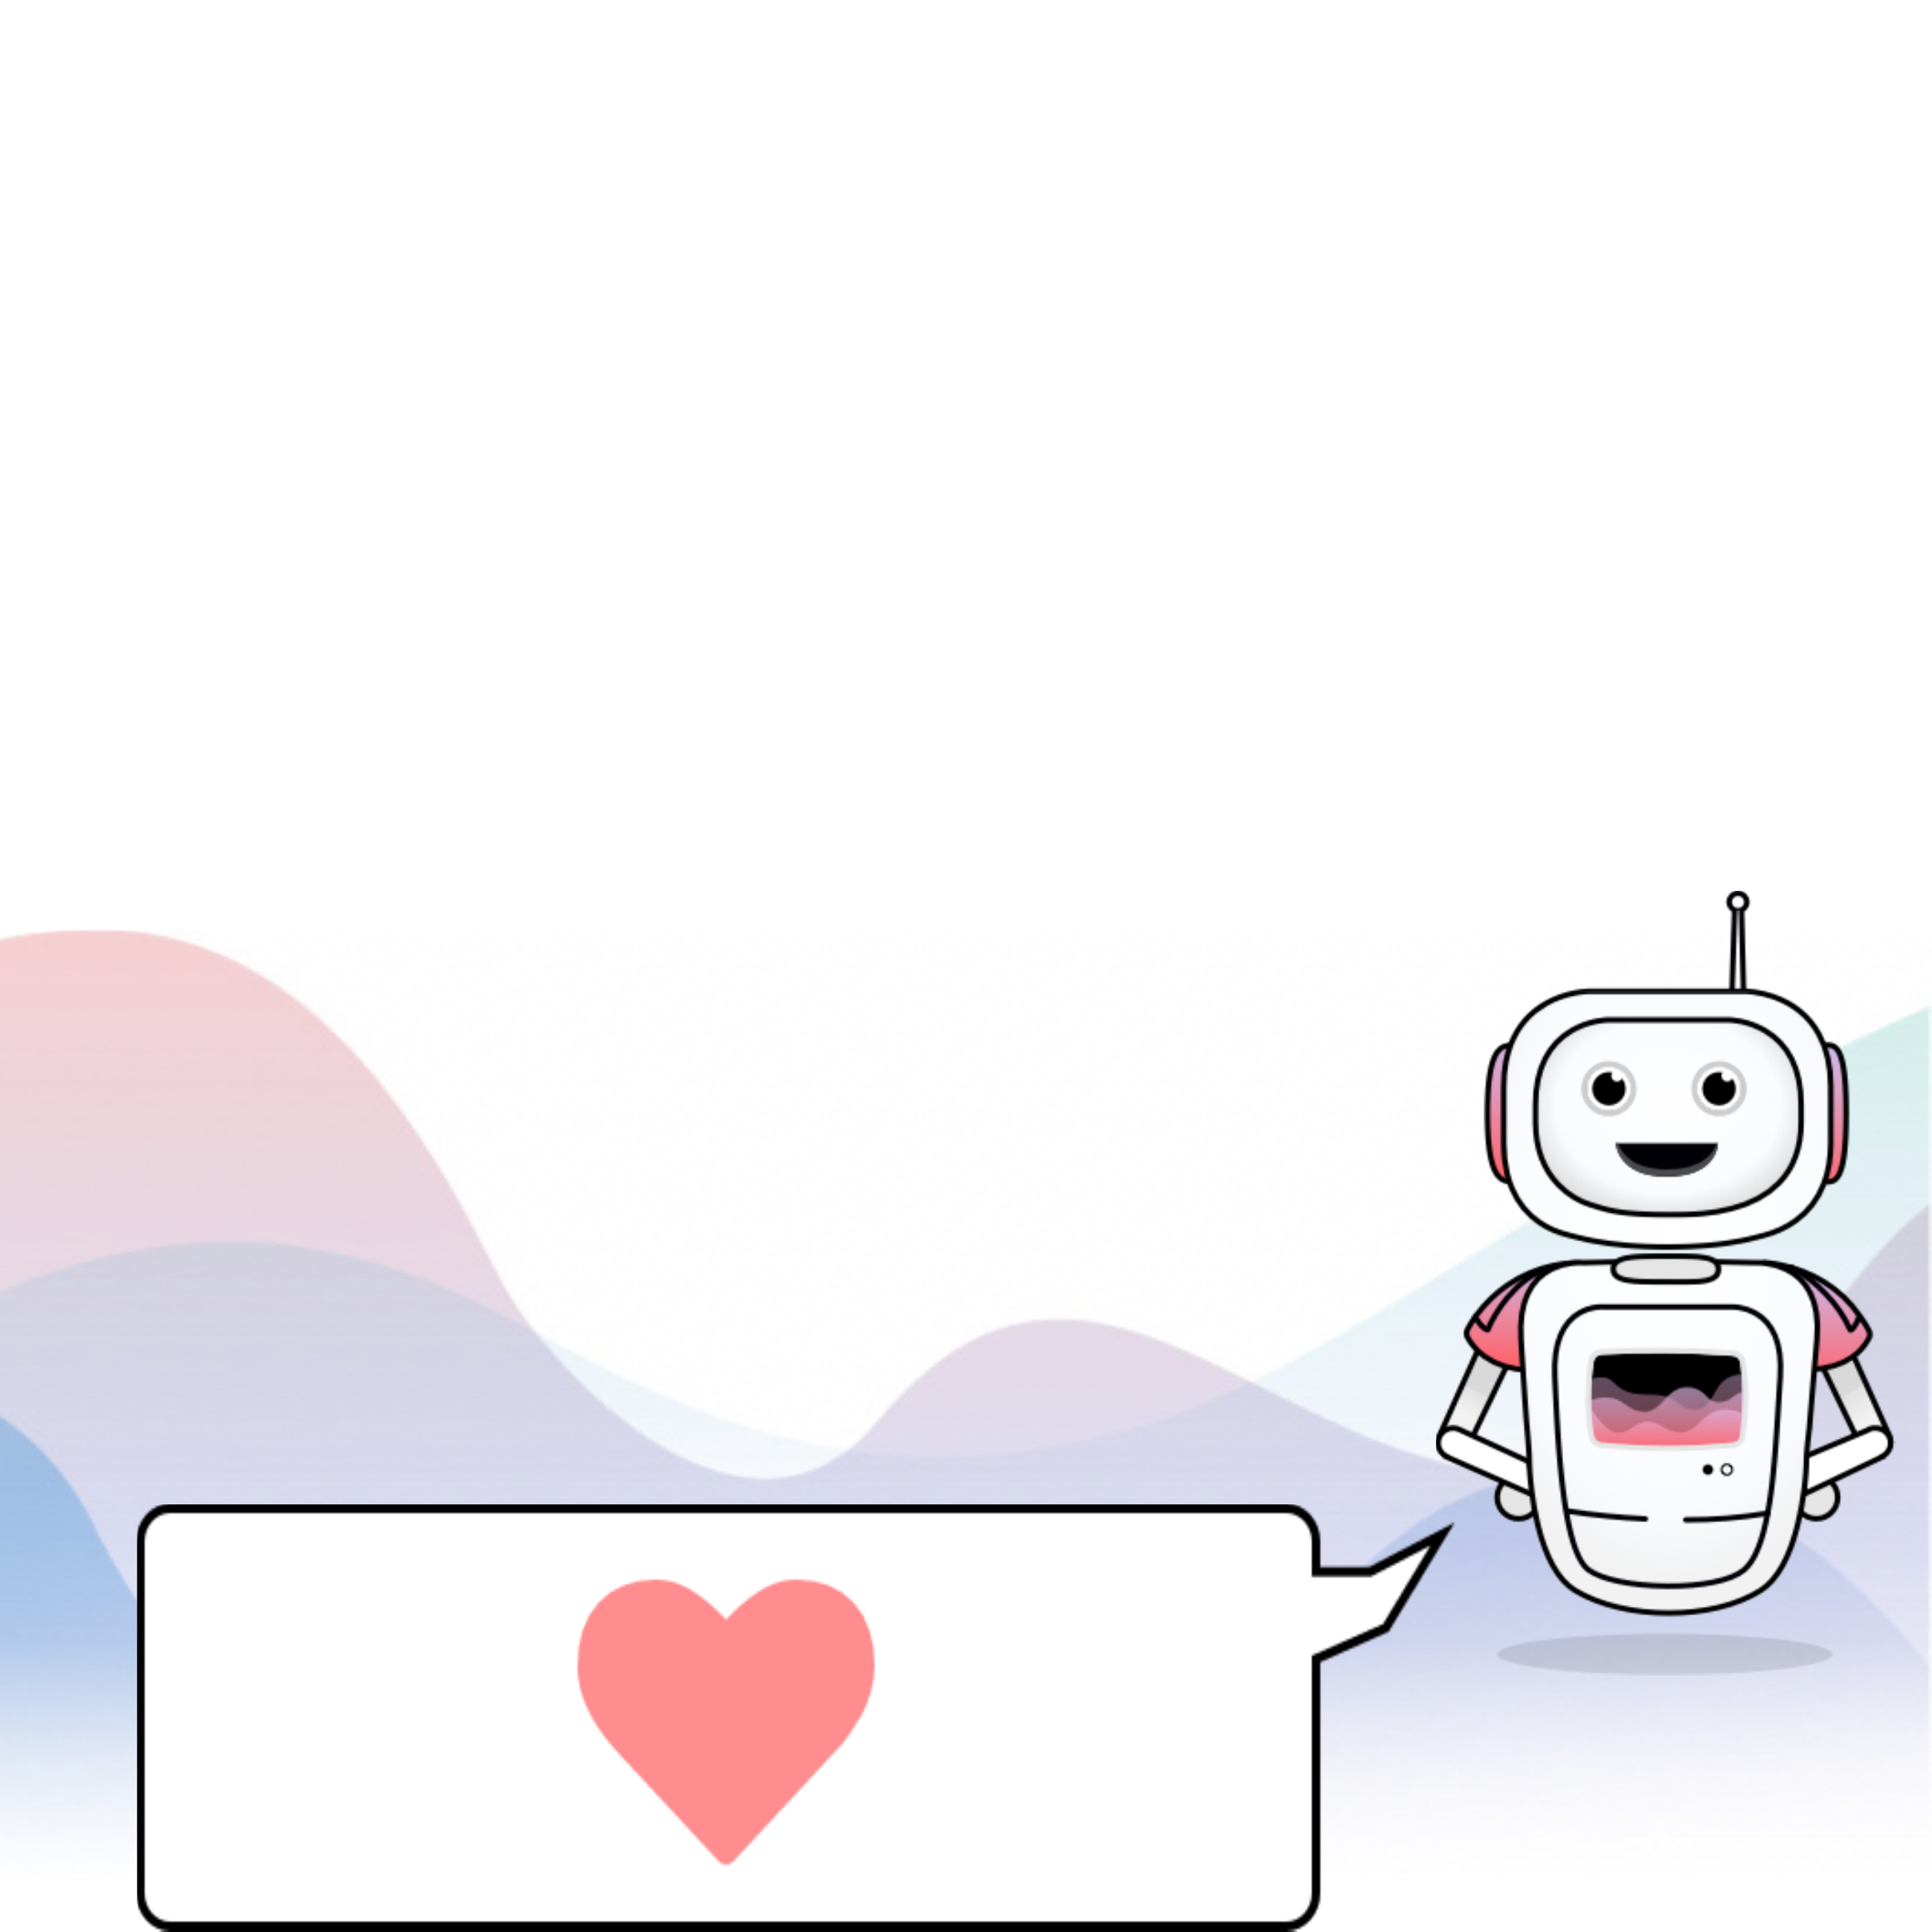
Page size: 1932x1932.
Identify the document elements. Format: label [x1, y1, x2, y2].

picture [0, 891, 1932, 1932]
